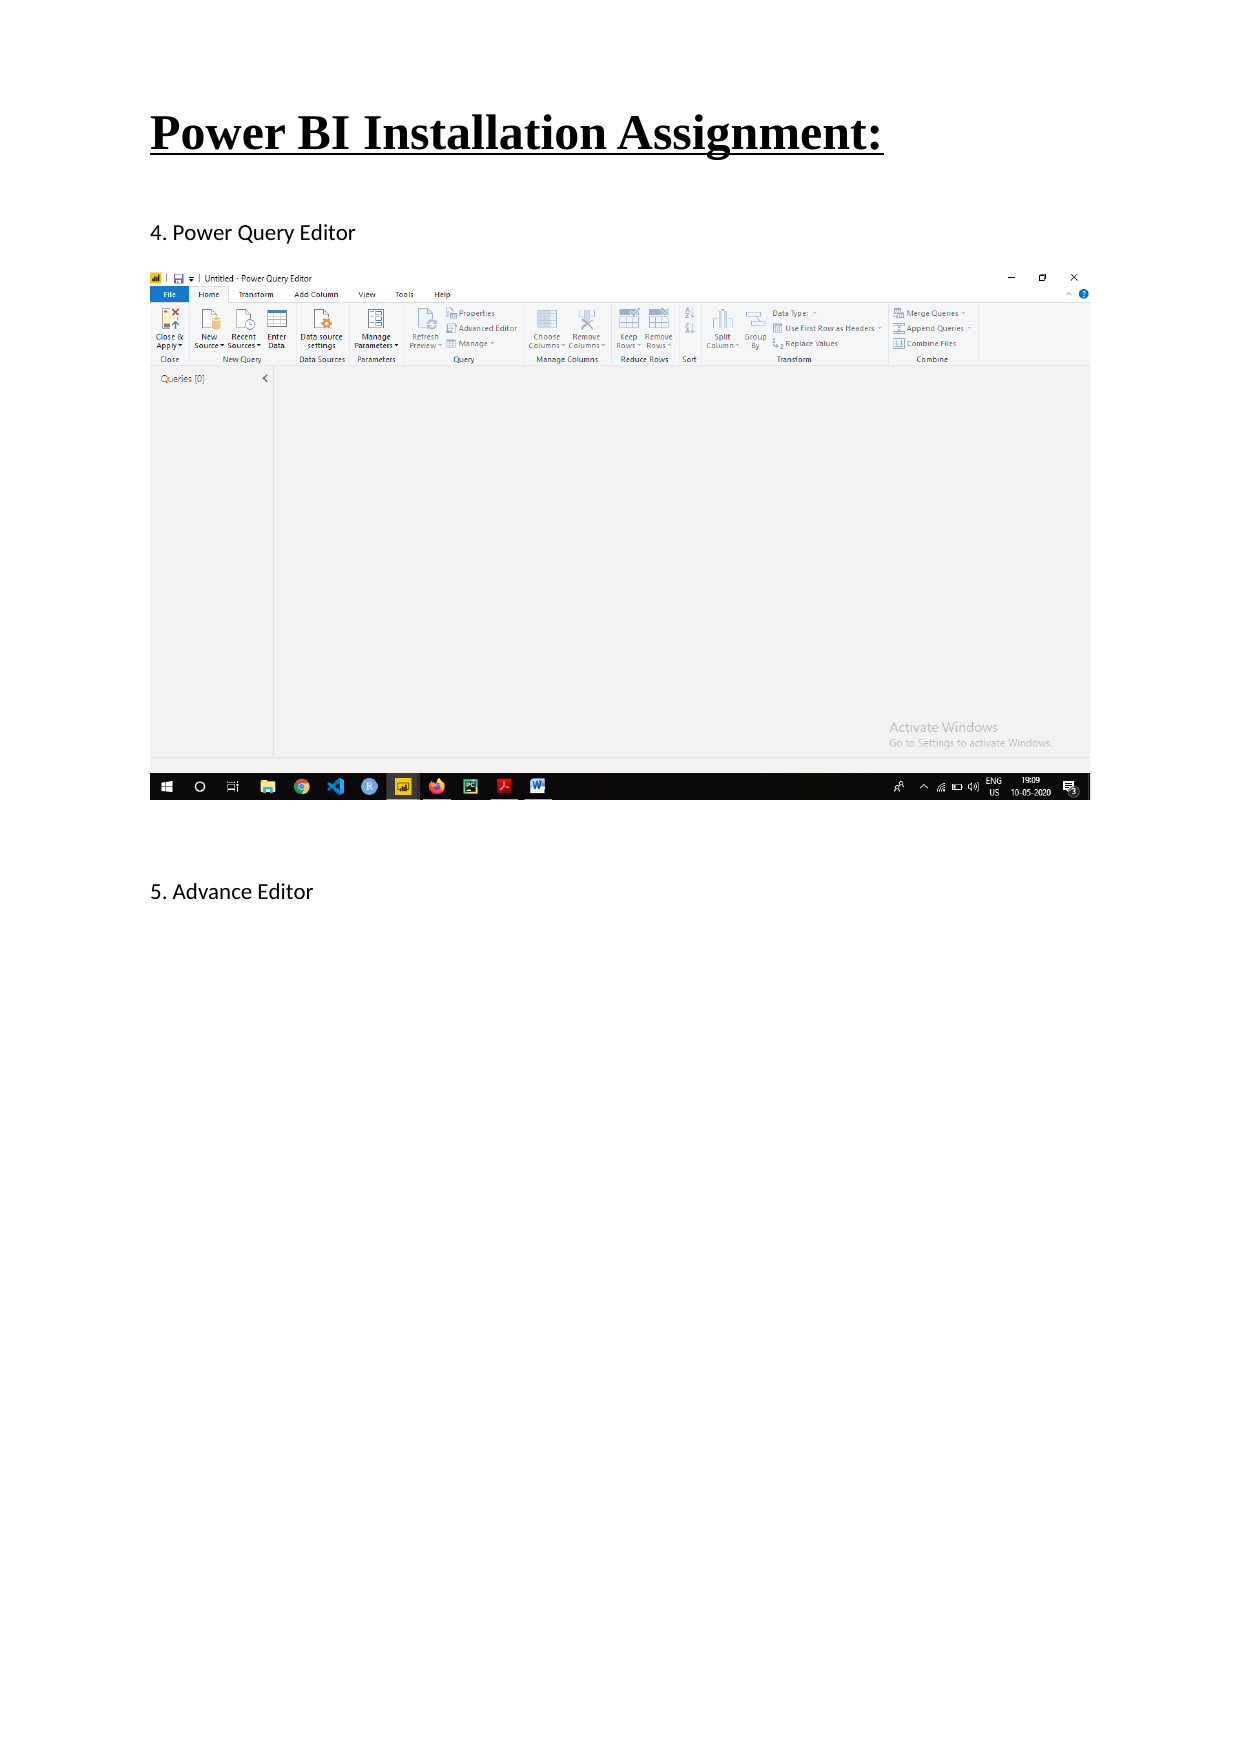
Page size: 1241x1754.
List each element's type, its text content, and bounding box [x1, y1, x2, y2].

text 4. Power Query Editor [150, 218, 1090, 246]
text 5. Advance Editor [150, 877, 1090, 905]
picture [150, 270, 1091, 800]
